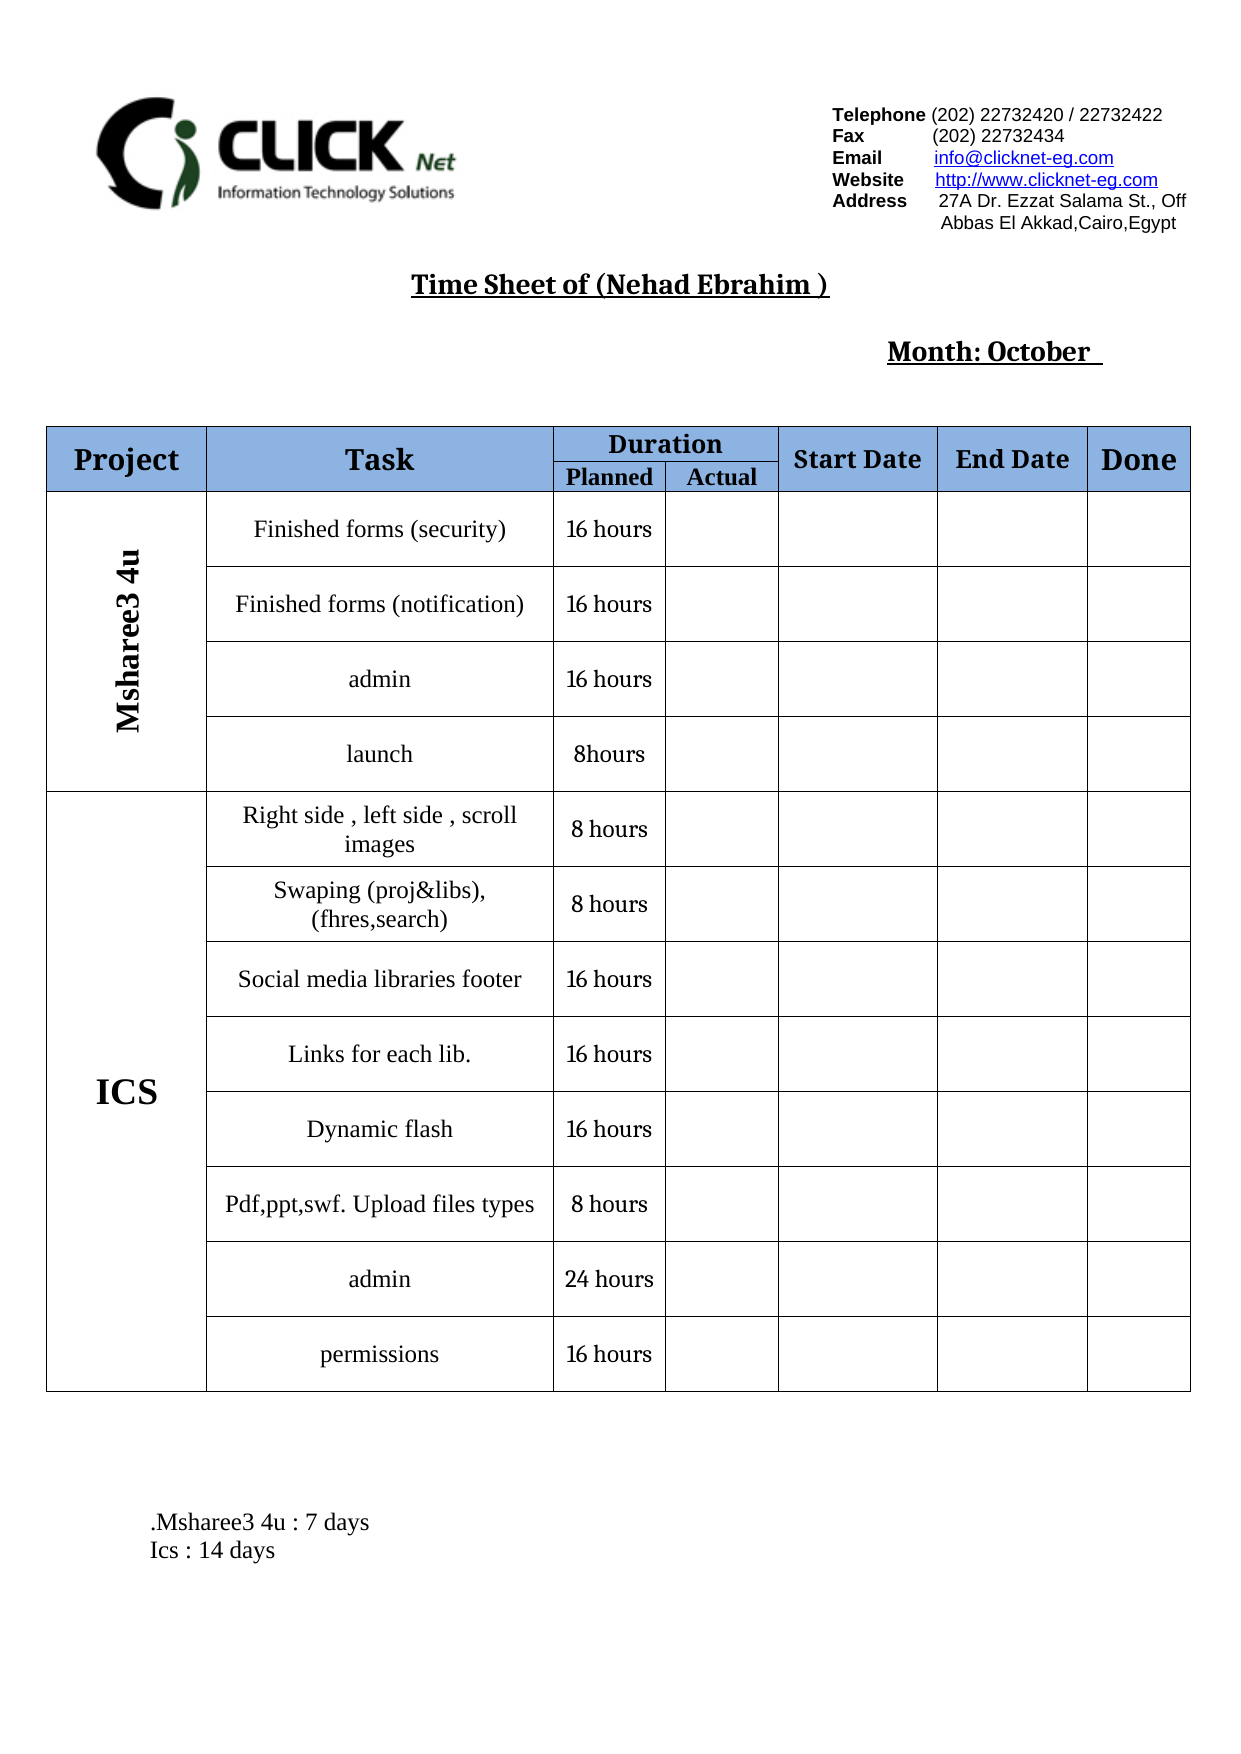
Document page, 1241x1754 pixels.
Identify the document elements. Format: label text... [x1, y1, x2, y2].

table_cell [779, 1167, 937, 1241]
table_cell Links for each lib. [207, 1017, 553, 1091]
table_cell Dynamic flash [207, 1092, 553, 1166]
table_cell 16 hours [554, 492, 665, 566]
text Time Sheet of (Nehad Ebrahim ) [150, 268, 1090, 301]
table_cell ICS [47, 792, 206, 1391]
table_cell [1088, 567, 1190, 641]
table_cell 24 hours [554, 1242, 665, 1316]
table_cell [666, 492, 778, 566]
table_cell 16 hours [554, 1092, 665, 1166]
table_cell [666, 567, 778, 641]
table_cell 16 hours [554, 642, 665, 716]
table_cell Finished forms (notification) [207, 567, 553, 641]
table_cell 8 hours [554, 792, 665, 866]
table_cell [1088, 867, 1190, 941]
table_cell permissions [207, 1317, 553, 1391]
table_header Task [207, 427, 553, 491]
table_cell Actual [666, 462, 778, 491]
table_cell [779, 1317, 937, 1391]
table_cell Msharee3 4u [47, 492, 206, 791]
text Msharee3 4u : 7 days. [150, 1507, 1090, 1536]
table_cell [666, 792, 778, 866]
table_cell [1088, 1317, 1190, 1391]
table_cell [938, 1092, 1087, 1166]
table_header Start Date [779, 427, 937, 491]
table_cell [666, 867, 778, 941]
table_cell [938, 567, 1087, 641]
table_cell [779, 717, 937, 791]
table_cell [779, 1242, 937, 1316]
table_cell Social media libraries footer [207, 942, 553, 1016]
table_cell launch [207, 717, 553, 791]
table_cell [938, 1242, 1087, 1316]
table_cell [938, 792, 1087, 866]
table_header Done [1088, 427, 1190, 491]
table_cell [938, 1017, 1087, 1091]
text Month: October [150, 335, 1090, 368]
table_cell 16 hours [554, 567, 665, 641]
table_cell [666, 1317, 778, 1391]
table_cell admin [207, 642, 553, 716]
table_cell [666, 1017, 778, 1091]
table_cell [779, 642, 937, 716]
table_cell [779, 792, 937, 866]
table_cell [1088, 1017, 1190, 1091]
table_cell [938, 942, 1087, 1016]
table_cell [779, 567, 937, 641]
table_cell Planned [554, 462, 665, 491]
table_cell [938, 1317, 1087, 1391]
table_cell [666, 1242, 778, 1316]
table_cell [779, 1092, 937, 1166]
table_cell [938, 1167, 1087, 1241]
table_cell [666, 942, 778, 1016]
table_cell 16 hours [554, 1317, 665, 1391]
table_cell [779, 492, 937, 566]
table_cell [1088, 717, 1190, 791]
table_cell [938, 717, 1087, 791]
table_cell [1088, 1167, 1190, 1241]
table_cell Finished forms (security) [207, 492, 553, 566]
table_cell [666, 1092, 778, 1166]
table_cell [1088, 1242, 1190, 1316]
table_cell [1088, 492, 1190, 566]
table_cell [666, 1167, 778, 1241]
table_cell [938, 867, 1087, 941]
table_header Project [47, 427, 206, 491]
table_header End Date [938, 427, 1087, 491]
table_cell [1088, 792, 1190, 866]
table_cell Right side , left side , scroll images [207, 792, 553, 866]
table_cell [938, 492, 1087, 566]
table_cell [666, 717, 778, 791]
table_cell [666, 642, 778, 716]
text Ics : 14 days [150, 1536, 1090, 1564]
table_cell 8hours [554, 717, 665, 791]
table_cell [1088, 642, 1190, 716]
table_cell Pdf,ppt,swf. Upload files types [207, 1167, 553, 1241]
table_cell 8 hours [554, 867, 665, 941]
table_cell 8 hours [554, 1167, 665, 1241]
table_header Duration [554, 427, 778, 461]
table_cell [779, 942, 937, 1016]
table_cell [1088, 942, 1190, 1016]
table_cell [779, 1017, 937, 1091]
table_cell admin [207, 1242, 553, 1316]
table_cell [938, 642, 1087, 716]
table_cell [1088, 1092, 1190, 1166]
table_cell 16 hours [554, 1017, 665, 1091]
table_cell 16 hours [554, 942, 665, 1016]
table_cell Swaping (proj&libs), (fhres,search) [207, 867, 553, 941]
picture [87, 75, 478, 239]
table_cell [779, 867, 937, 941]
